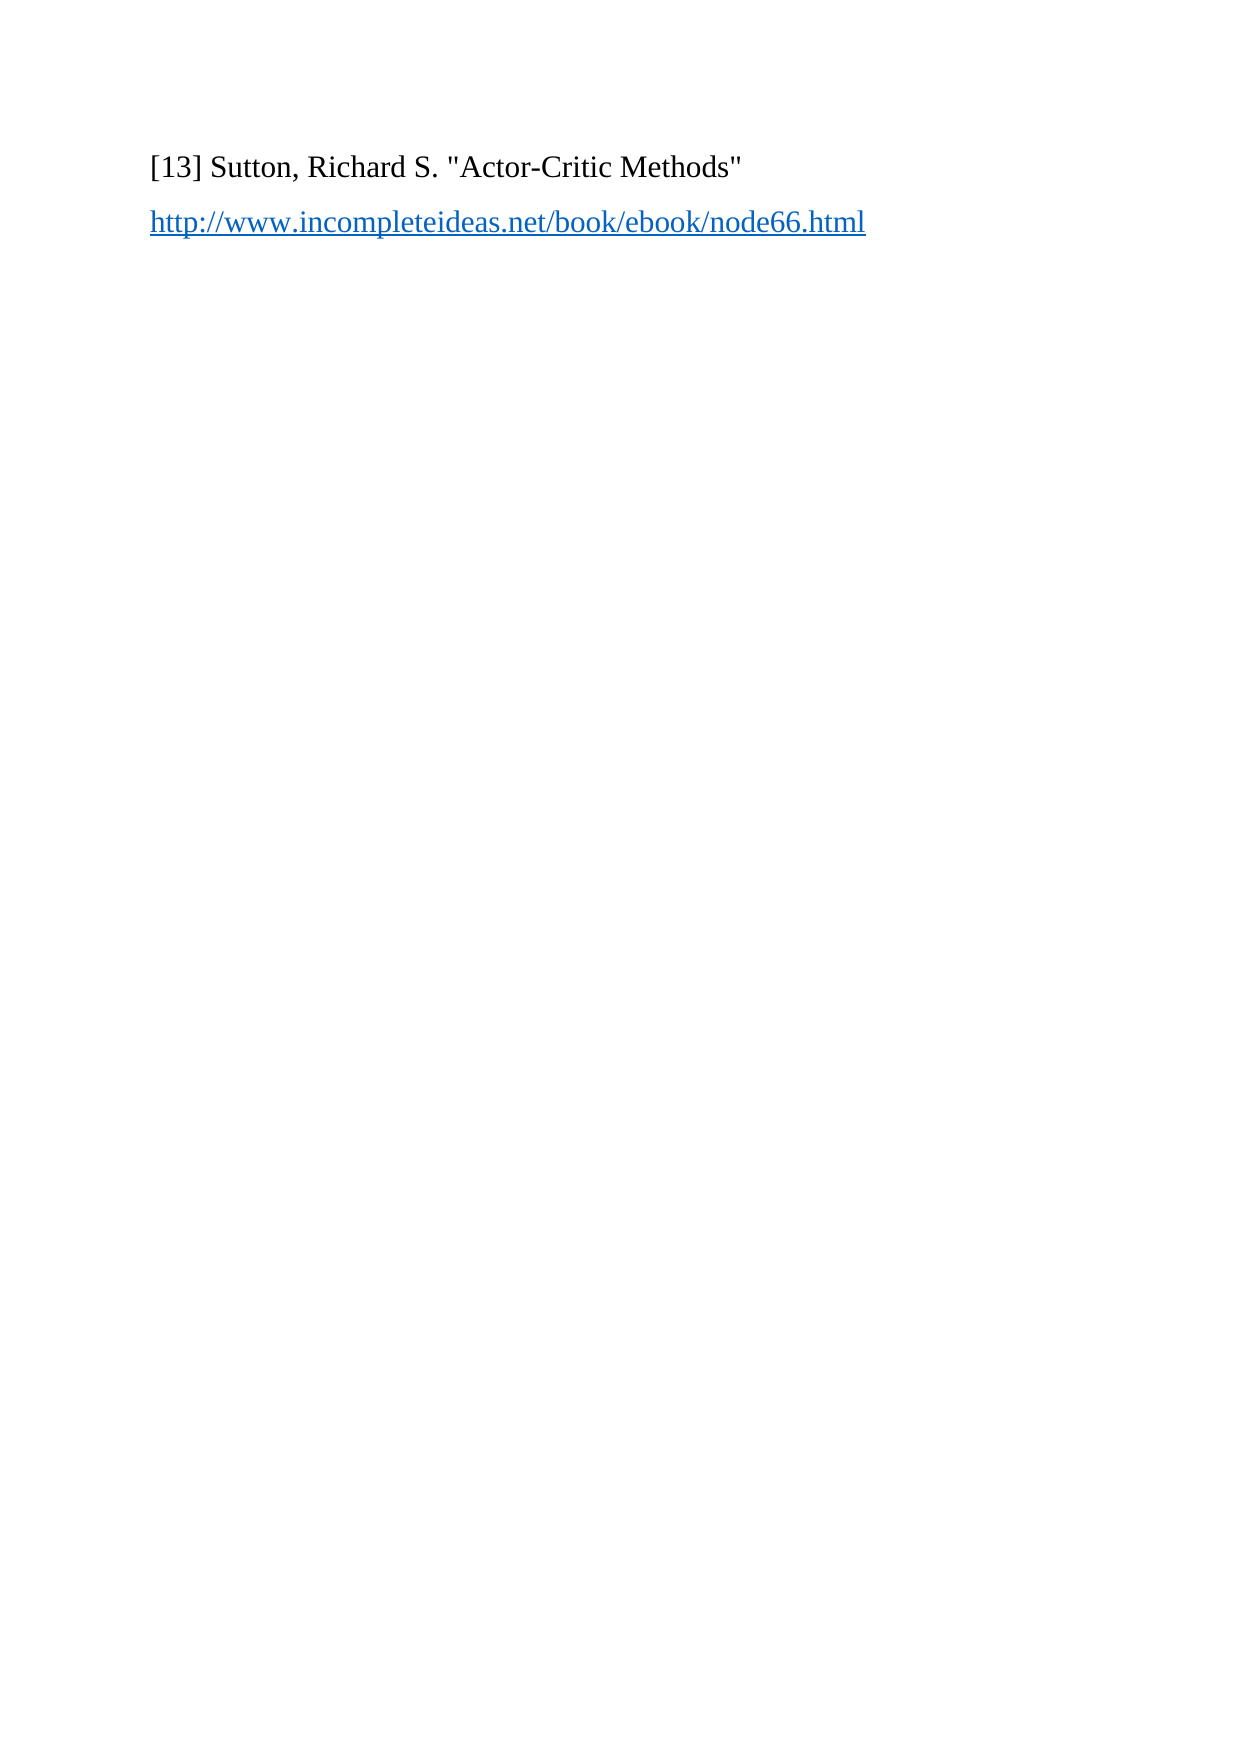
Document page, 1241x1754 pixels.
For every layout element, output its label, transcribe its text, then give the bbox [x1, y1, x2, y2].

list Sutton, Richard S. "Actor-Critic Methods" http://www.incompleteideas.net/book/ebook/node66.html [150, 148, 871, 239]
